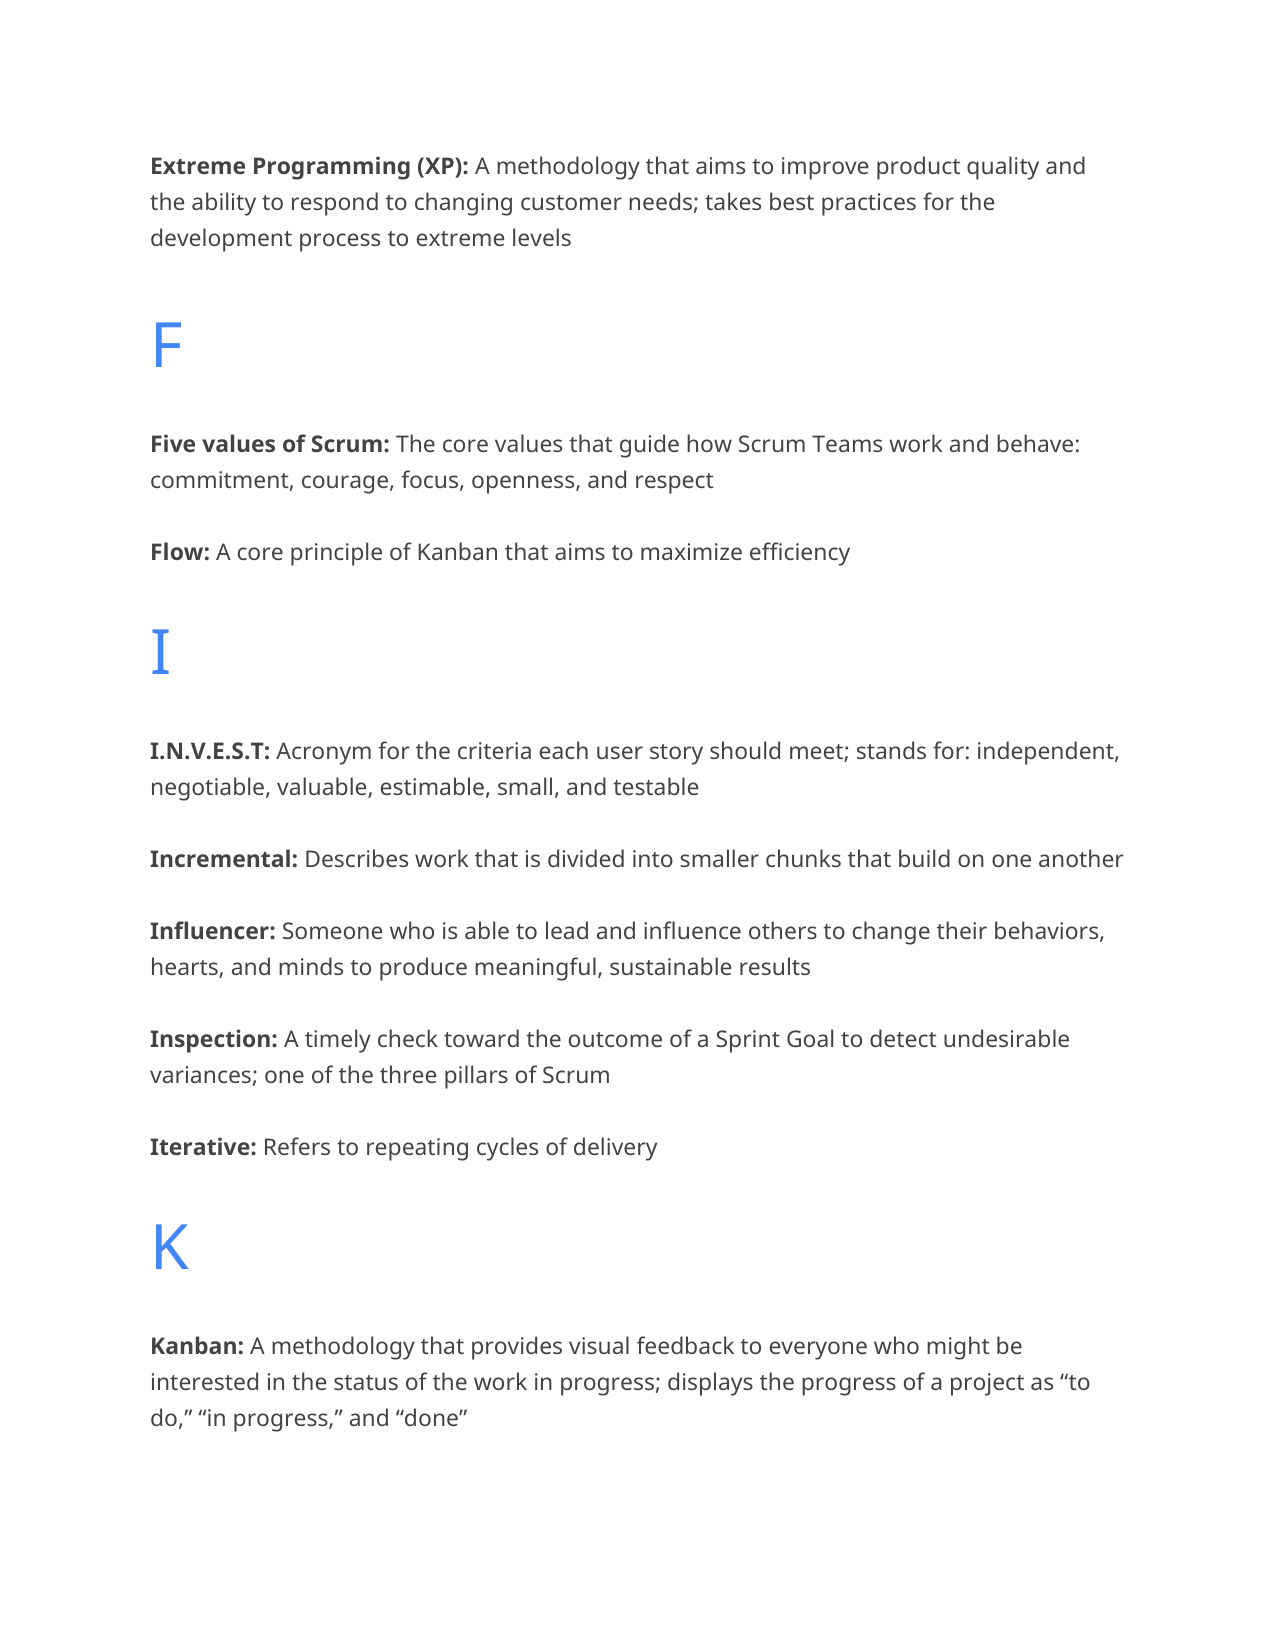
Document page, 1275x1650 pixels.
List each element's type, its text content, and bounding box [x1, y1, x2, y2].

text Incremental: Describes work that is divided into smaller chunks that build on one another [150, 843, 1125, 874]
text Five values of Scrum: The core values that guide how Scrum Teams work and behave: commitment, courage, focus, openness, and respect [150, 428, 1125, 495]
text Kanban: A methodology that provides visual feedback to everyone who might be interested in the status of the work in progress; displays the progress of a project as “to do,” “in progress,” and “done” [150, 1330, 1125, 1433]
text I.N.V.E.S.T: Acronym for the criteria each user story should meet; stands for: independent, negotiable, valuable, estimable, small, and testable [150, 735, 1125, 802]
text F [150, 300, 1125, 386]
text Extreme Programming (XP): A methodology that aims to improve product quality and the ability to respond to changing customer needs; takes best practices for the development process to extreme levels [150, 150, 1125, 253]
text K [150, 1202, 1125, 1288]
text Inspection: A timely check toward the outcome of a Sprint Goal to detect undesirable variances; one of the three pillars of Scrum [150, 1023, 1125, 1090]
text Iterative: Refers to repeating cycles of delivery [150, 1131, 1125, 1162]
text Influencer: Someone who is able to lead and influence others to change their behaviors, hearts, and minds to produce meaningful, sustainable results [150, 915, 1125, 982]
text I [150, 608, 1125, 693]
text Flow: A core principle of Kanban that aims to maximize efficiency [150, 536, 1125, 567]
